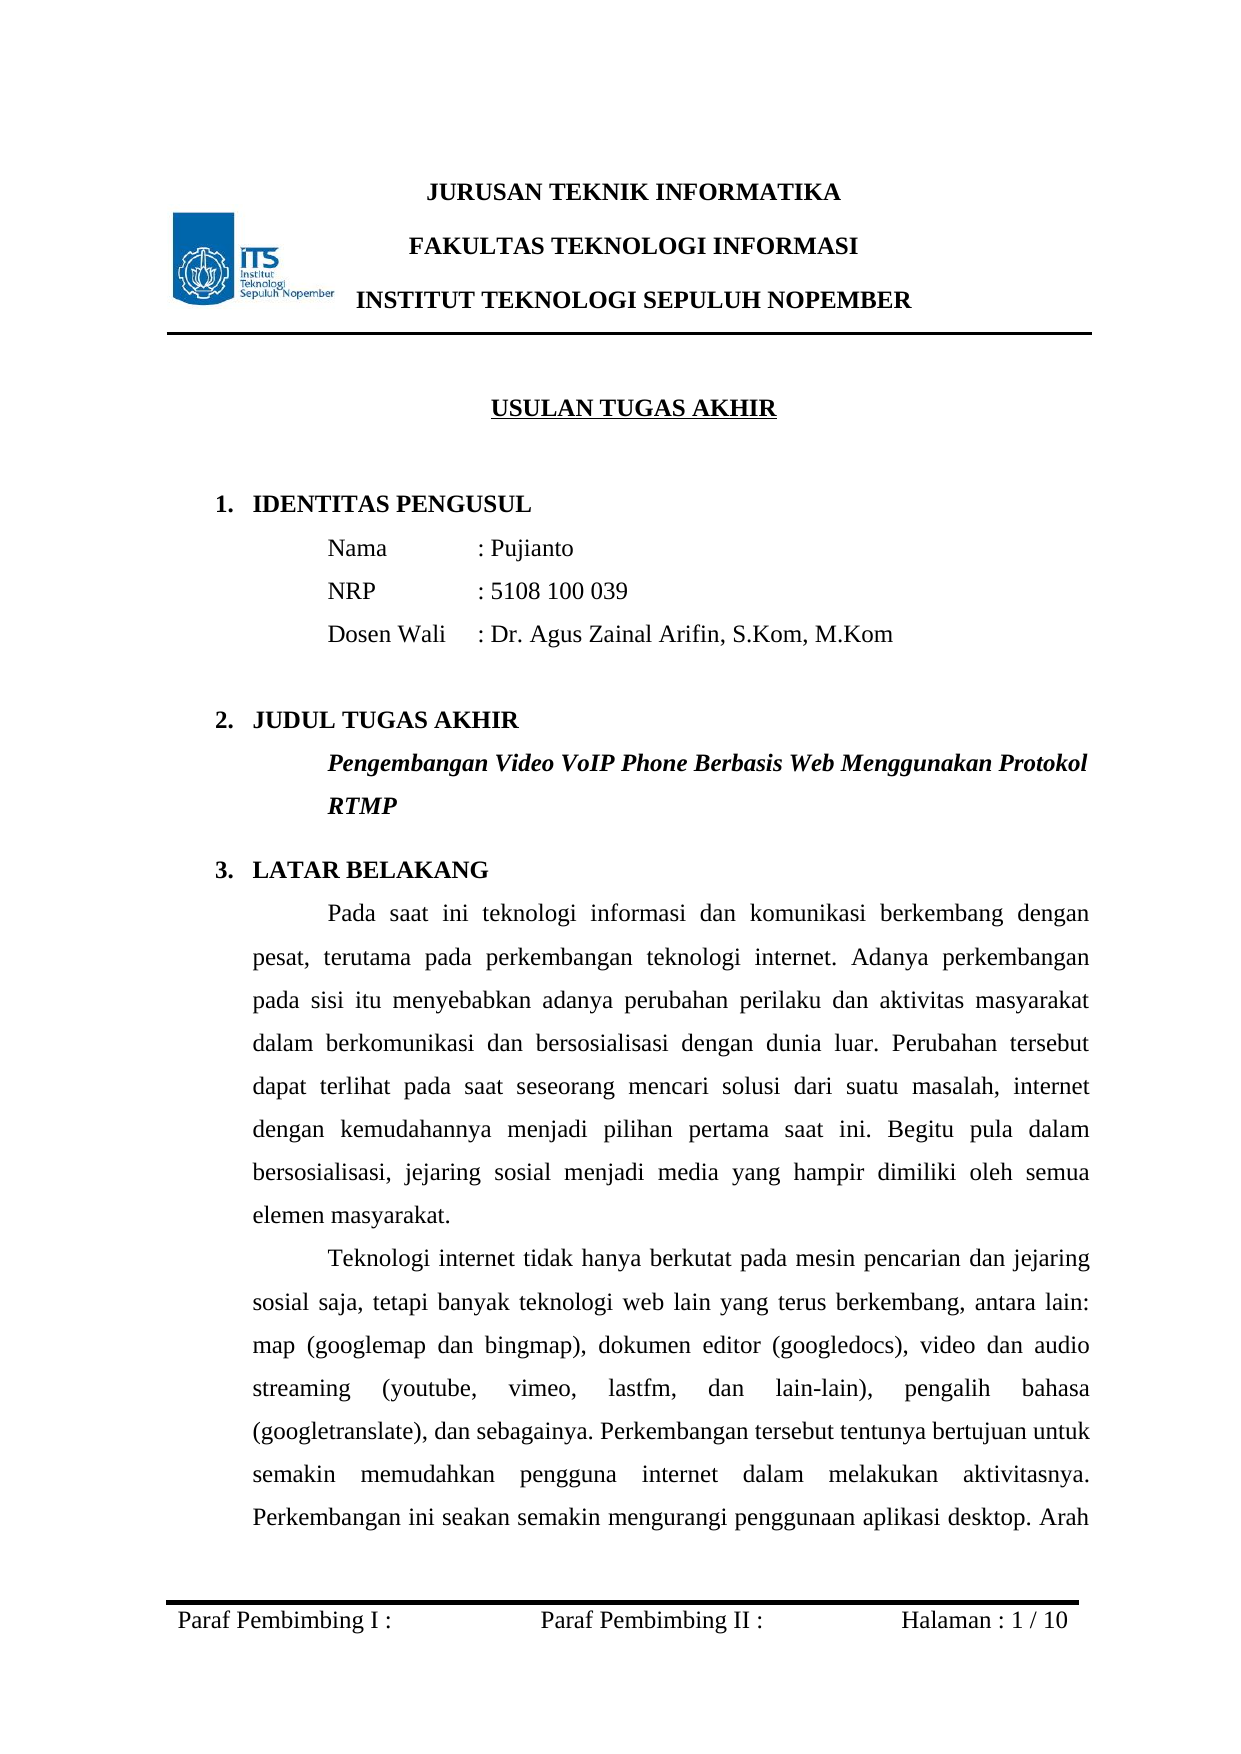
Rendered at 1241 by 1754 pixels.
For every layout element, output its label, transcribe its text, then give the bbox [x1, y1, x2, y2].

text JURUSAN TEKNIK INFORMATIKA [177, 177, 1090, 206]
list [252, 1243, 1090, 1531]
list Dosen Wali : Dr. Agus Zainal Arifin, S.Kom, M.Kom [327, 619, 1090, 648]
list Pada saat ini teknologi informasi dan komunikasi berkembang dengan pesat, terutama pada perkembangan teknologi internet. Adanya perkembangan pada sisi itu menyebabkan adanya perubahan perilaku dan aktivitas masyarakat dalam berkomunikasi dan bersosialisasi dengan dunia luar. Perubahan tersebut dapat terlihat pada saat seseorang mencari solusi dari suatu masalah, internet dengan kemudahannya menjadi pilihan pertama saat ini. Begitu pula dalam bersosialisasi, jejaring sosial menjadi media yang hampir dimiliki oleh semua elemen masyarakat. [252, 898, 1090, 1229]
list LATAR BELAKANG [215, 855, 1090, 884]
picture [167, 204, 343, 318]
text Pengembangan Video VoIP Phone Berbasis Web Menggunakan Protokol RTMP [327, 748, 1090, 820]
text FAKULTAS TEKNOLOGI INFORMASI [177, 231, 1090, 260]
text INSTITUT TEKNOLOGI SEPULUH NOPEMBER [177, 285, 1090, 314]
list IDENTITAS PENGUSUL [215, 489, 1090, 518]
list Nama : Pujianto [327, 533, 1090, 561]
text USULAN TUGAS AKHIR [177, 393, 1090, 421]
list NRP : 5108 100 039 [327, 576, 1090, 604]
list JUDUL TUGAS AKHIR [215, 705, 1090, 734]
